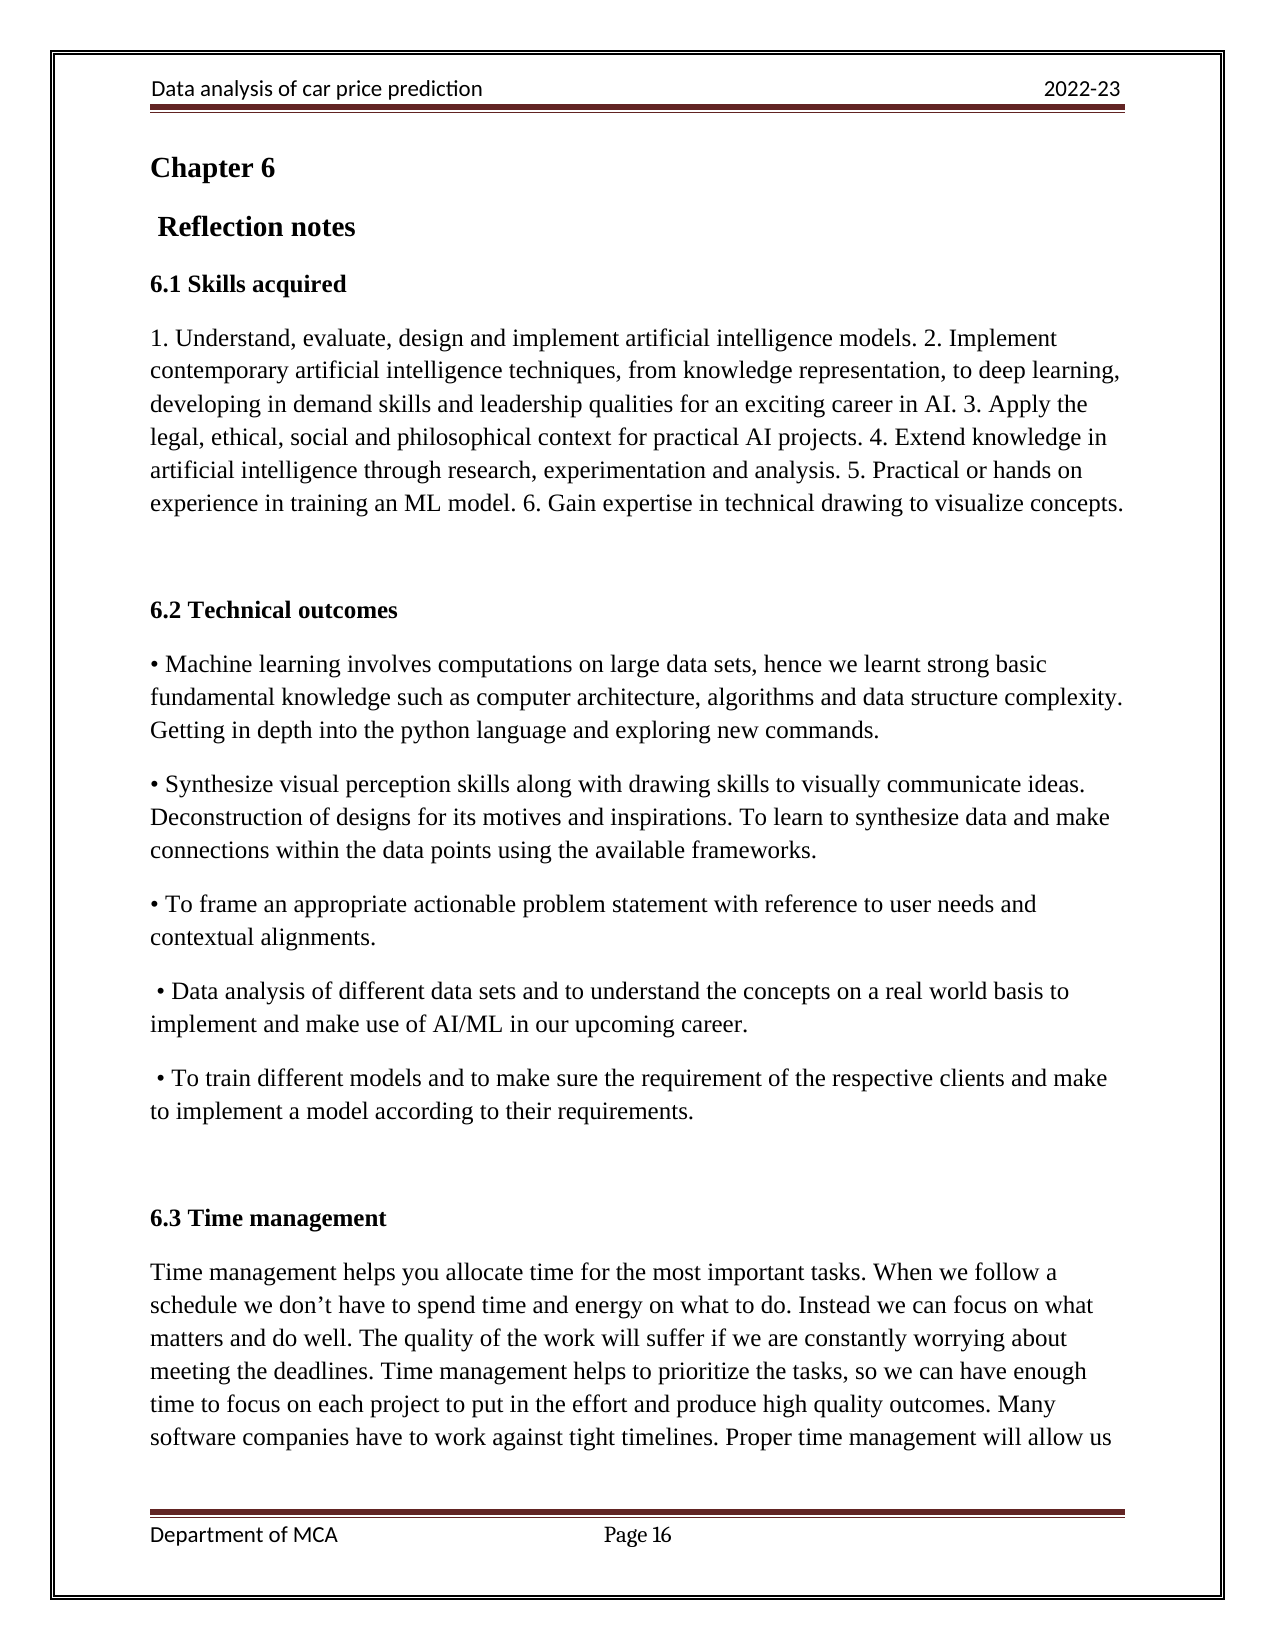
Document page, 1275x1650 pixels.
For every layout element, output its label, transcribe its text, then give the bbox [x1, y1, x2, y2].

text 6.2 Technical outcomes [150, 595, 1125, 624]
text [150, 1257, 1125, 1451]
text Reflection notes [150, 209, 1125, 243]
text 1. Understand, evaluate, design and implement artificial intelligence models. 2. Implement contemporary artificial intelligence techniques, from knowledge representation, to deep learning, developing in demand skills and leadership qualities for an exciting career in AI. 3. Apply the legal, ethical, social and philosophical context for practical AI projects. 4. Extend knowledge in artificial intelligence through research, experimentation and analysis. 5. Practical or hands on experience in training an ML model. 6. Gain expertise in technical drawing to visualize concepts. [150, 323, 1125, 516]
text 6.3 Time management [150, 1203, 1125, 1232]
text 6.1 Skills acquired [150, 269, 1125, 297]
text • To frame an appropriate actionable problem statement with reference to user needs and contextual alignments. [150, 889, 1125, 951]
text Chapter 6 [150, 150, 1125, 183]
text • Machine learning involves computations on large data sets, hence we learnt strong basic fundamental knowledge such as computer architecture, algorithms and data structure complexity. Getting in depth into the python language and exploring new commands. [150, 649, 1125, 744]
text • To train different models and to make sure the requirement of the respective clients and make to implement a model according to their requirements. [150, 1063, 1125, 1124]
text • Synthesize visual perception skills along with drawing skills to visually communicate ideas. Deconstruction of designs for its motives and inspirations. To learn to synthesize data and make connections within the data points using the available frameworks. [150, 769, 1125, 864]
text • Data analysis of different data sets and to understand the concepts on a real world basis to implement and make use of AI/ML in our upcoming career. [150, 976, 1125, 1038]
